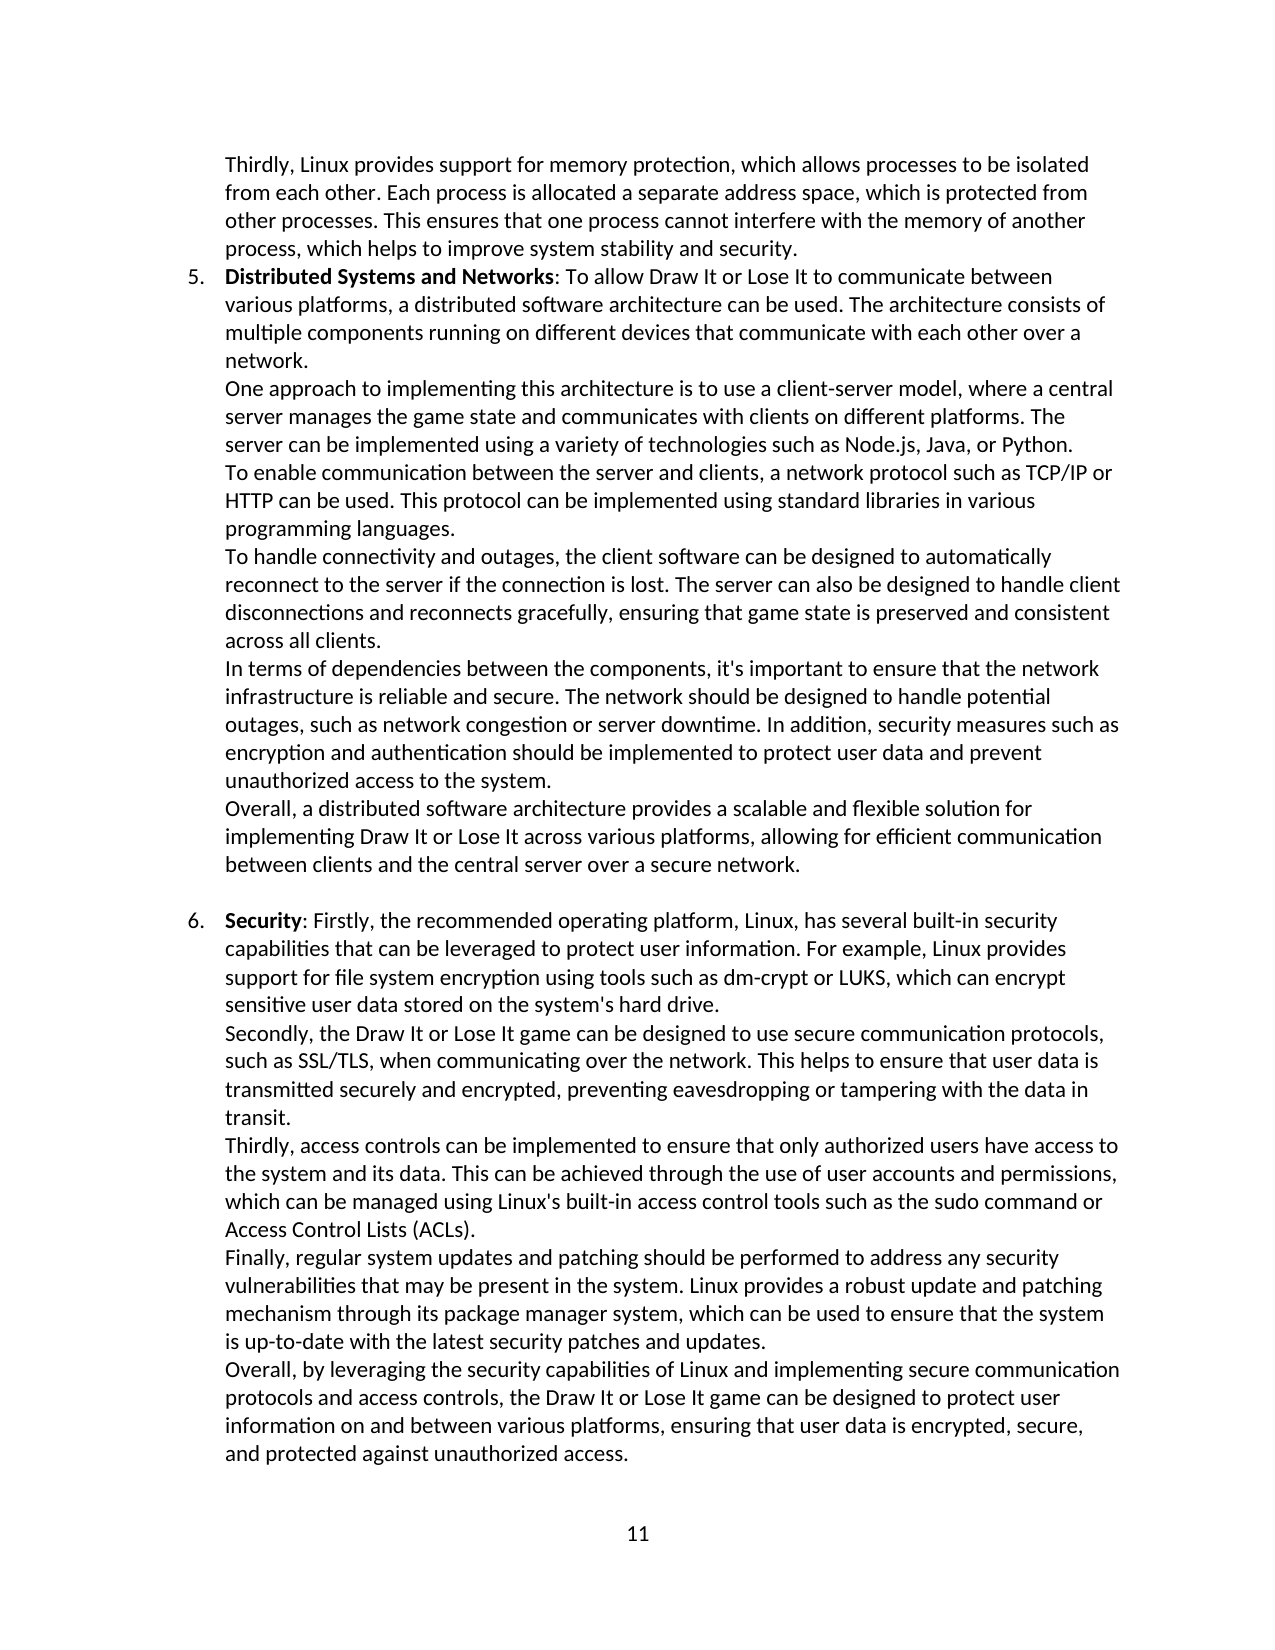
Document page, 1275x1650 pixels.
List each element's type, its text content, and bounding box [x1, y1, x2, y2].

list Security: Firstly, the recommended operating platform, Linux, has several built-in security capabilities that can be leveraged to protect user information. For example, Linux provides support for file system encryption using tools such as dm-crypt or LUKS, which can encrypt sensitive user data stored on the system's hard drive. [187, 907, 1125, 1019]
list Overall, a distributed software architecture provides a scalable and flexible solution for implementing Draw It or Lose It across various platforms, allowing for efficient communication between clients and the central server over a secure network. [225, 794, 1125, 878]
list Finally, regular system updates and patching should be performed to address any security vulnerabilities that may be present in the system. Linux provides a robust update and patching mechanism through its package manager system, which can be used to ensure that the system is up-to-date with the latest security patches and updates. [225, 1243, 1125, 1355]
list Thirdly, access controls can be implemented to ensure that only authorized users have access to the system and its data. This can be achieved through the use of user accounts and permissions, which can be managed using Linux's built-in access control tools such as the sudo command or Access Control Lists (ACLs). [225, 1131, 1125, 1243]
list Secondly, the Draw It or Lose It game can be designed to use secure communication protocols, such as SSL/TLS, when communicating over the network. This helps to ensure that user data is transmitted securely and encrypted, preventing eavesdropping or tampering with the data in transit. [225, 1019, 1125, 1131]
list Thirdly, Linux provides support for memory protection, which allows processes to be isolated from each other. Each process is allocated a separate address space, which is protected from other processes. This ensures that one process cannot interfere with the memory of another process, which helps to improve system stability and security. [225, 150, 1125, 262]
list To enable communication between the server and clients, a network protocol such as TCP/IP or HTTP can be used. This protocol can be implemented using standard libraries in various programming languages. [225, 458, 1125, 542]
list Distributed Systems and Networks: To allow Draw It or Lose It to communicate between various platforms, a distributed software architecture can be used. The architecture consists of multiple components running on different devices that communicate with each other over a network. [187, 262, 1125, 374]
list One approach to implementing this architecture is to use a client-server model, where a central server manages the game state and communicates with clients on different platforms. The server can be implemented using a variety of technologies such as Node.js, Java, or Python. [225, 374, 1125, 458]
list Overall, by leveraging the security capabilities of Linux and implementing secure communication protocols and access controls, the Draw It or Lose It game can be designed to protect user information on and between various platforms, ensuring that user data is encrypted, secure, and protected against unauthorized access. [225, 1355, 1125, 1467]
list To handle connectivity and outages, the client software can be designed to automatically reconnect to the server if the connection is lost. The server can also be designed to handle client disconnections and reconnects gracefully, ensuring that game state is preserved and consistent across all clients. [225, 542, 1125, 654]
list In terms of dependencies between the components, it's important to ensure that the network infrastructure is reliable and secure. The network should be designed to handle potential outages, such as network congestion or server downtime. In addition, security measures such as encryption and authentication should be implemented to protect user data and prevent unauthorized access to the system. [225, 654, 1125, 794]
